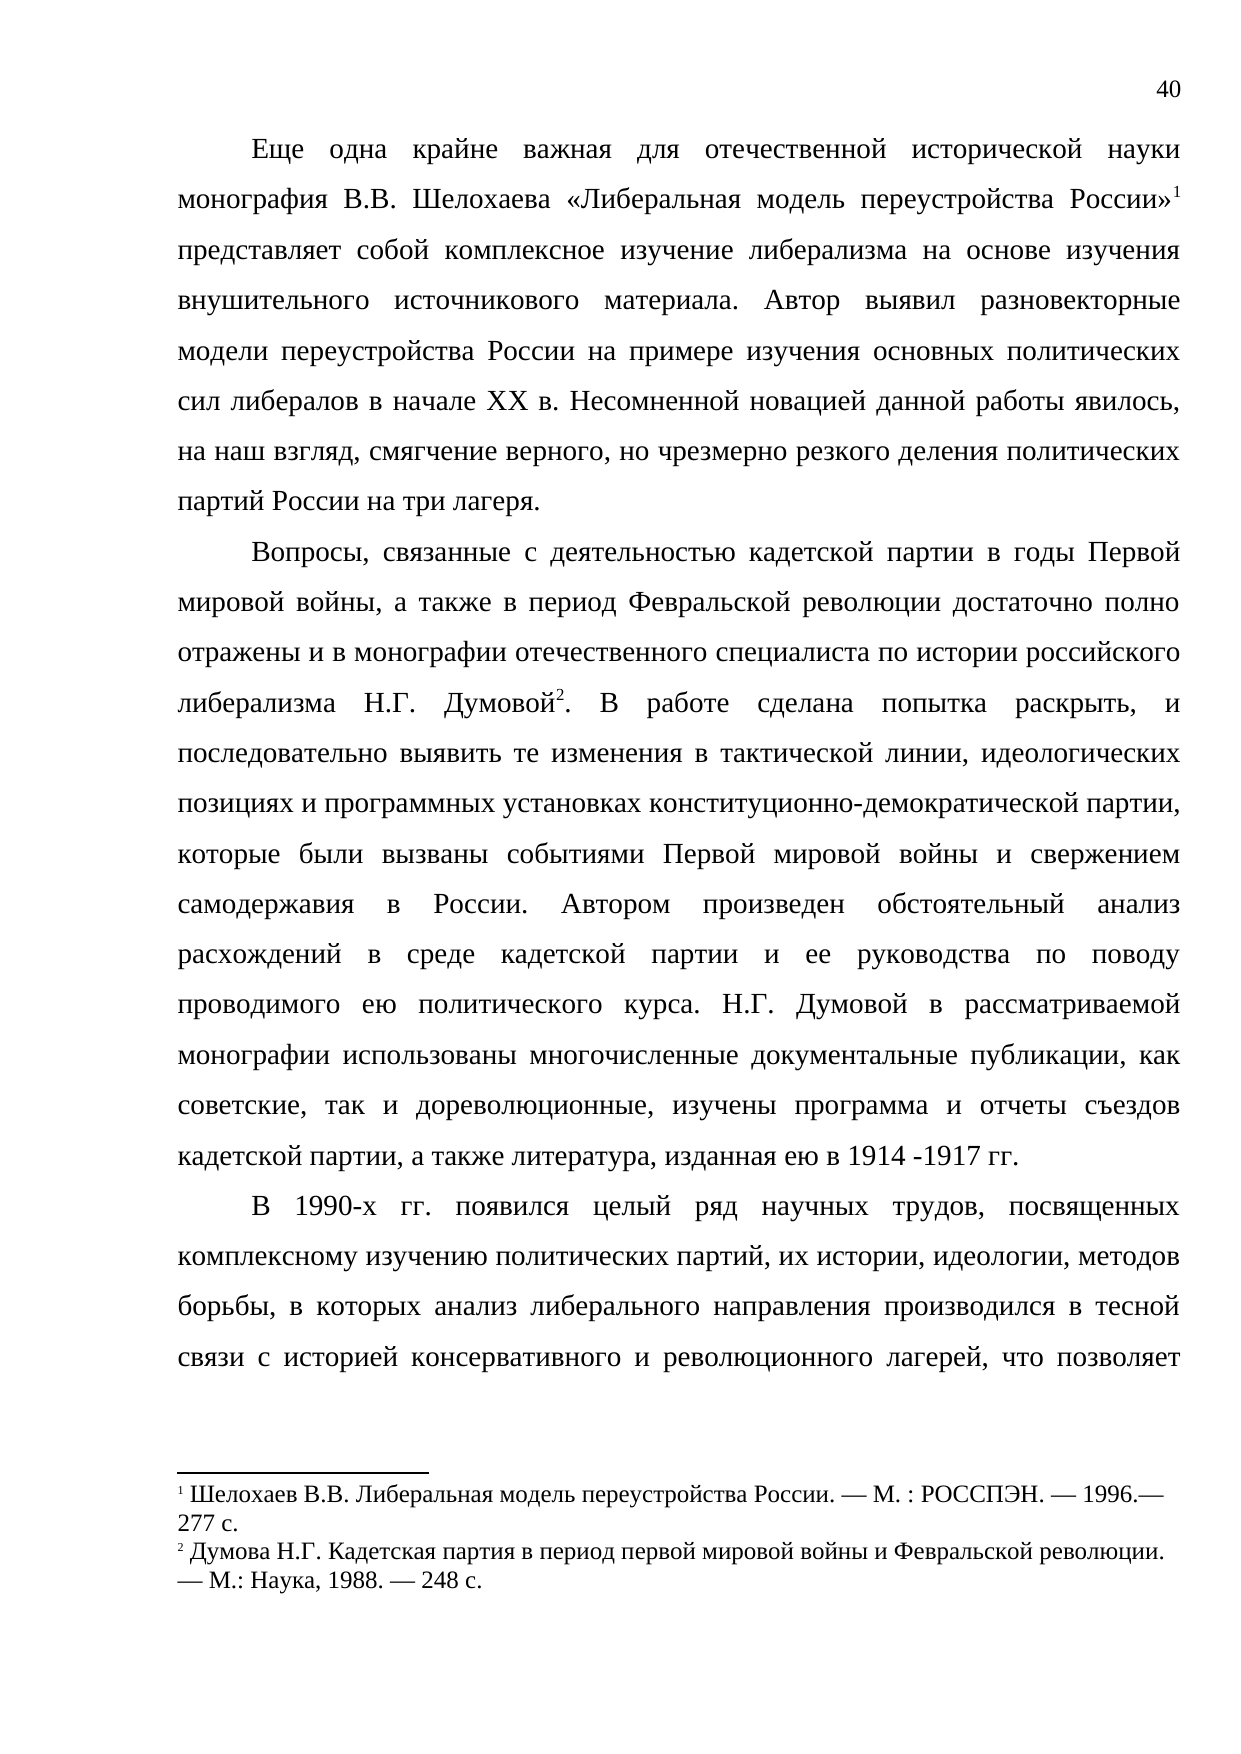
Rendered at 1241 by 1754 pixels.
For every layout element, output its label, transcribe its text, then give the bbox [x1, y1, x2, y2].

text Еще одна крайне важная для отечественной исторической науки монография В.В. Шелохаева «Либеральная модель переустройства России» представляет собой комплексное изучение либерализма на основе изучения внушительного источникового материала. Автор выявил разновекторные модели переустройства России на примере изучения основных политических сил либералов в начале XX в. Несомненной новацией данной работы явилось, на наш взгляд, смягчение верного, но чрезмерно резкого деления политических партий России на три лагеря. [177, 131, 1181, 517]
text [177, 1188, 1181, 1372]
text Вопросы, связанные с деятельностью кадетской партии в годы Первой мировой войны, а также в период Февральской революции достаточно полно отражены и в монографии отечественного специалиста по истории российского либерализма Н.Г. Думовой. В работе сделана попытка раскрыть, и последовательно выявить те изменения в тактической линии, идеологических позициях и программных установках конституционно-демократической партии, которые были вызваны событиями Первой мировой войны и свержением самодержавия в России. Автором произведен обстоятельный анализ расхождений в среде кадетской партии и ее руководства по поводу проводимого ею политического курса. Н.Г. Думовой в рассматриваемой монографии использованы многочисленные документальные публикации, как советские, так и дореволюционные, изучены программа и отчеты съездов кадетской партии, а также литература, изданная ею в 1914 -1917 гг. [177, 534, 1181, 1171]
